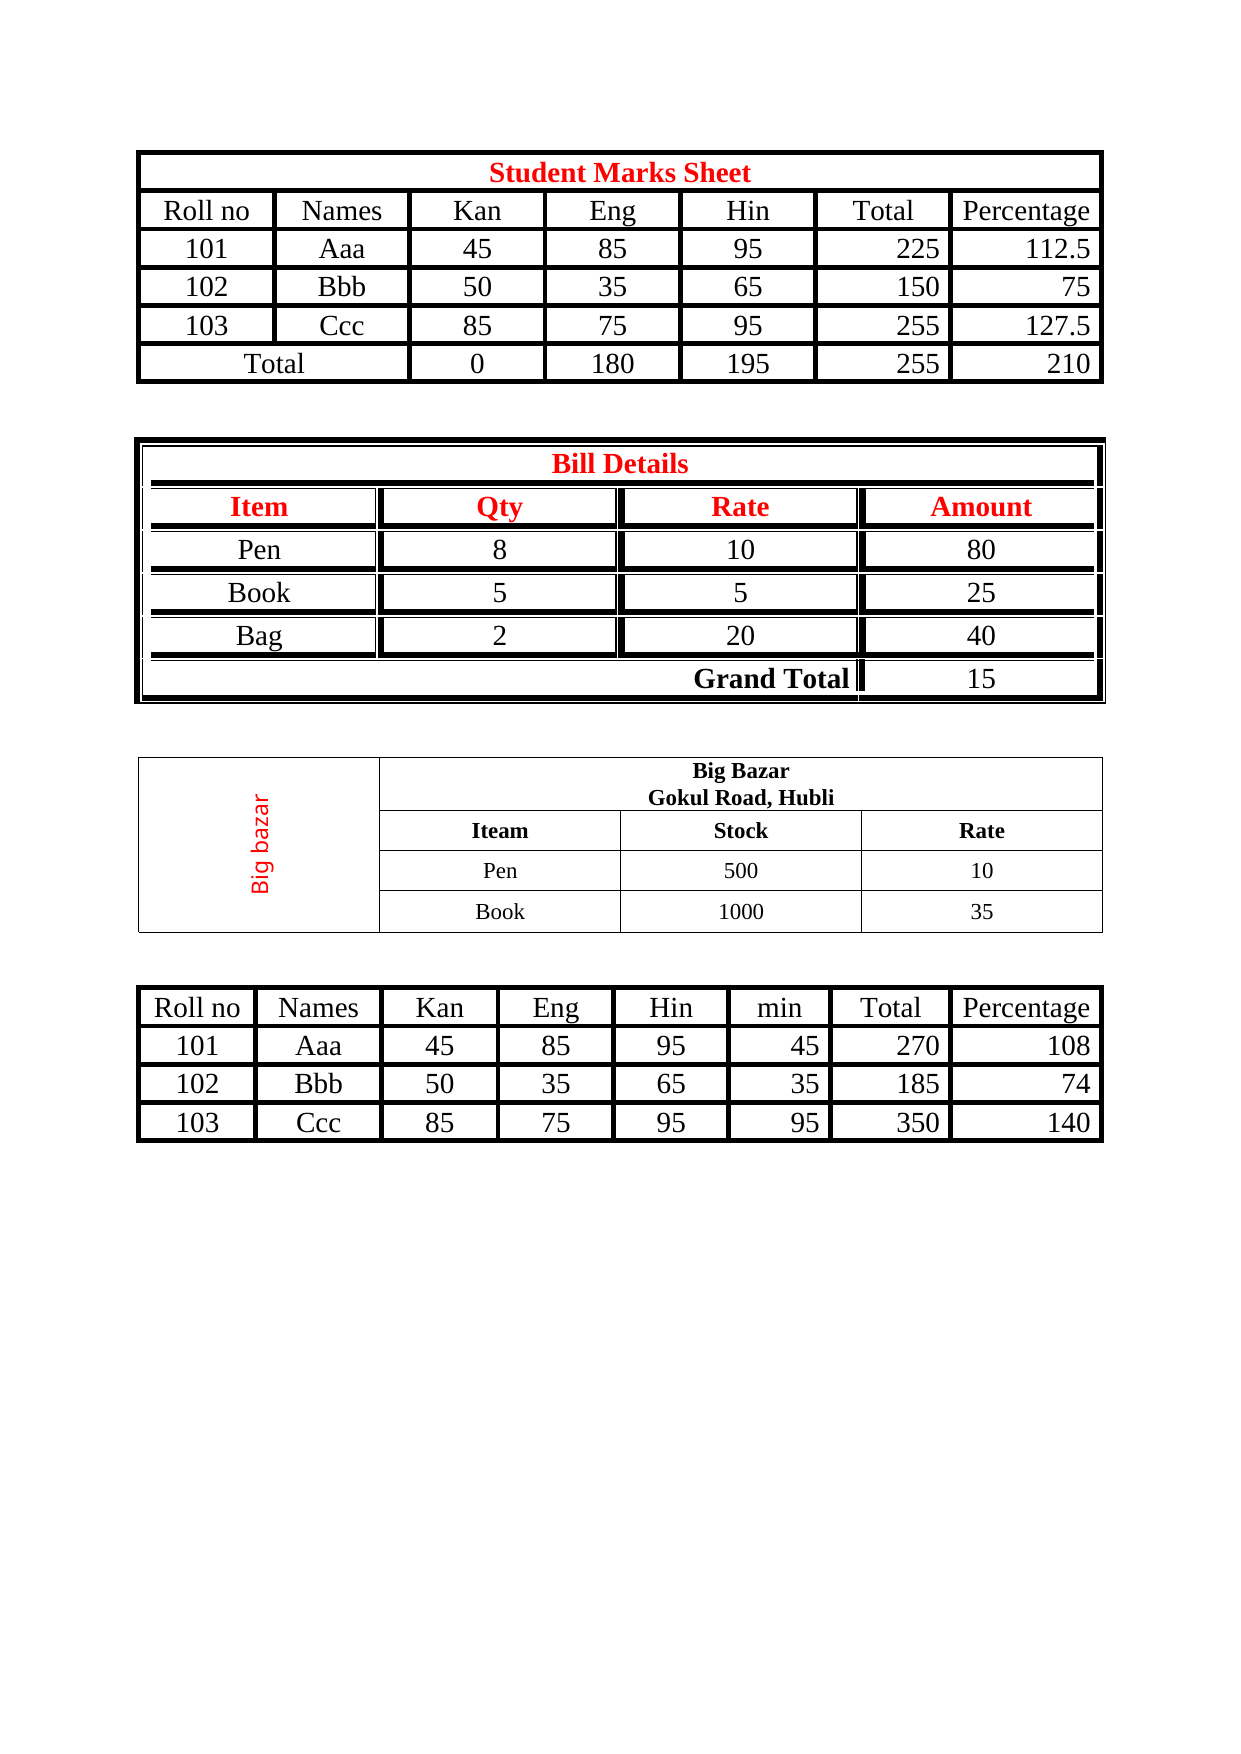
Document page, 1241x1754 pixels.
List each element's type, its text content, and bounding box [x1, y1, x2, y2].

table_cell 225 [818, 231, 948, 265]
table_cell 1000 [621, 891, 861, 932]
table_cell 95 [731, 1105, 828, 1138]
table_cell 70 [953, 346, 1099, 379]
table_cell Book [140, 566, 379, 609]
table_cell Aaa [258, 1028, 379, 1062]
table_cell Bag [140, 609, 379, 652]
table_cell 150 [818, 270, 948, 303]
table_header min [731, 990, 828, 1023]
table_cell Iteam [380, 811, 620, 850]
table_cell Rate [625, 489, 856, 523]
table_cell Pen [380, 851, 620, 890]
table_cell 25 [861, 566, 1101, 609]
table_cell 95 [683, 231, 813, 265]
table_header Big Bazar Gokul Road, Hubli [380, 758, 1102, 810]
table_cell Book [380, 891, 620, 932]
table_cell 255 [683, 346, 813, 379]
table_cell 2 [384, 618, 615, 652]
table_cell 630 [818, 346, 948, 379]
table_cell 95 [616, 1105, 726, 1138]
table_cell 35 [862, 891, 1102, 932]
table_cell Amount [861, 480, 1101, 523]
table_cell 20 [625, 618, 856, 652]
table_cell Stock [621, 811, 861, 850]
table_cell Names [277, 193, 407, 226]
table_cell 95 [616, 1028, 726, 1062]
table_cell 75 [953, 231, 1099, 265]
table_cell 85 [953, 1105, 1099, 1138]
table_cell 102 [141, 270, 272, 303]
table_header Eng [500, 990, 611, 1023]
table_cell 102 [141, 1067, 253, 1100]
table_cell 195 [547, 346, 678, 379]
table_cell Qty [384, 489, 615, 523]
table_cell 85 [953, 308, 1099, 341]
table_cell 75 [500, 1105, 611, 1138]
table_cell 45 [384, 1028, 496, 1062]
table_cell 85 [412, 308, 543, 341]
table_header Total [833, 990, 948, 1023]
table_cell Bbb [277, 270, 407, 303]
table_cell 8 [384, 532, 615, 566]
table_header Big bazar [139, 758, 379, 932]
table_cell Ccc [277, 308, 407, 341]
table_cell Percentage [953, 193, 1099, 226]
table_cell Total [141, 346, 407, 379]
table_header Bill Details [143, 447, 1097, 480]
table_cell Grand Total [140, 652, 861, 694]
table_cell 101 [141, 1028, 253, 1062]
table_cell 103 [141, 308, 272, 341]
table_header Roll no [141, 990, 253, 1023]
table_header Kan [384, 990, 496, 1023]
table_cell 80 [861, 523, 1101, 566]
table_cell 75 [547, 308, 678, 341]
table_cell 35 [731, 1067, 828, 1100]
table_header Percentage [953, 990, 1099, 1023]
table_cell 35 [500, 1067, 611, 1100]
table_cell 255 [818, 308, 948, 341]
table_cell 180 [412, 346, 543, 379]
table_cell Bbb [258, 1067, 379, 1100]
table_header Names [258, 990, 379, 1023]
table_cell Pen [140, 523, 379, 566]
table_cell 103 [141, 1105, 253, 1138]
table_cell 50 [412, 270, 543, 303]
table_cell 145 [861, 652, 1101, 694]
table_cell 45 [731, 1028, 828, 1062]
table_cell 65 [616, 1067, 726, 1100]
table_cell Item [140, 480, 379, 523]
table_cell 50 [953, 1067, 1099, 1100]
table_cell 101 [141, 231, 272, 265]
table_cell 50 [953, 270, 1099, 303]
table_cell 85 [384, 1105, 496, 1138]
table_cell 85 [500, 1028, 611, 1062]
table_cell 500 [621, 851, 861, 890]
table_cell 255 [833, 1105, 948, 1138]
table_cell 5 [625, 575, 856, 609]
table_cell 35 [547, 270, 678, 303]
table_header Hin [616, 990, 726, 1023]
table_cell 75 [953, 1028, 1099, 1062]
table_cell Rate [862, 811, 1102, 850]
table_cell 50 [384, 1067, 496, 1100]
table_cell 150 [833, 1067, 948, 1100]
table_cell Eng [547, 193, 678, 226]
table_cell Roll no [141, 193, 272, 226]
table_cell 45 [412, 231, 543, 265]
table_cell 5 [384, 575, 615, 609]
table_cell 85 [547, 231, 678, 265]
table_cell Hin [683, 193, 813, 226]
table_cell Kan [412, 193, 543, 226]
table_cell 10 [625, 532, 856, 566]
table_header Student Marks Sheet [141, 155, 1099, 188]
table_cell 95 [683, 308, 813, 341]
table_cell 40 [861, 609, 1101, 652]
table_cell 225 [833, 1028, 948, 1062]
table_cell 65 [683, 270, 813, 303]
table_cell Aaa [277, 231, 407, 265]
table_cell Ccc [258, 1105, 379, 1138]
table_cell 10 [862, 851, 1102, 890]
table_cell Total [818, 193, 948, 226]
